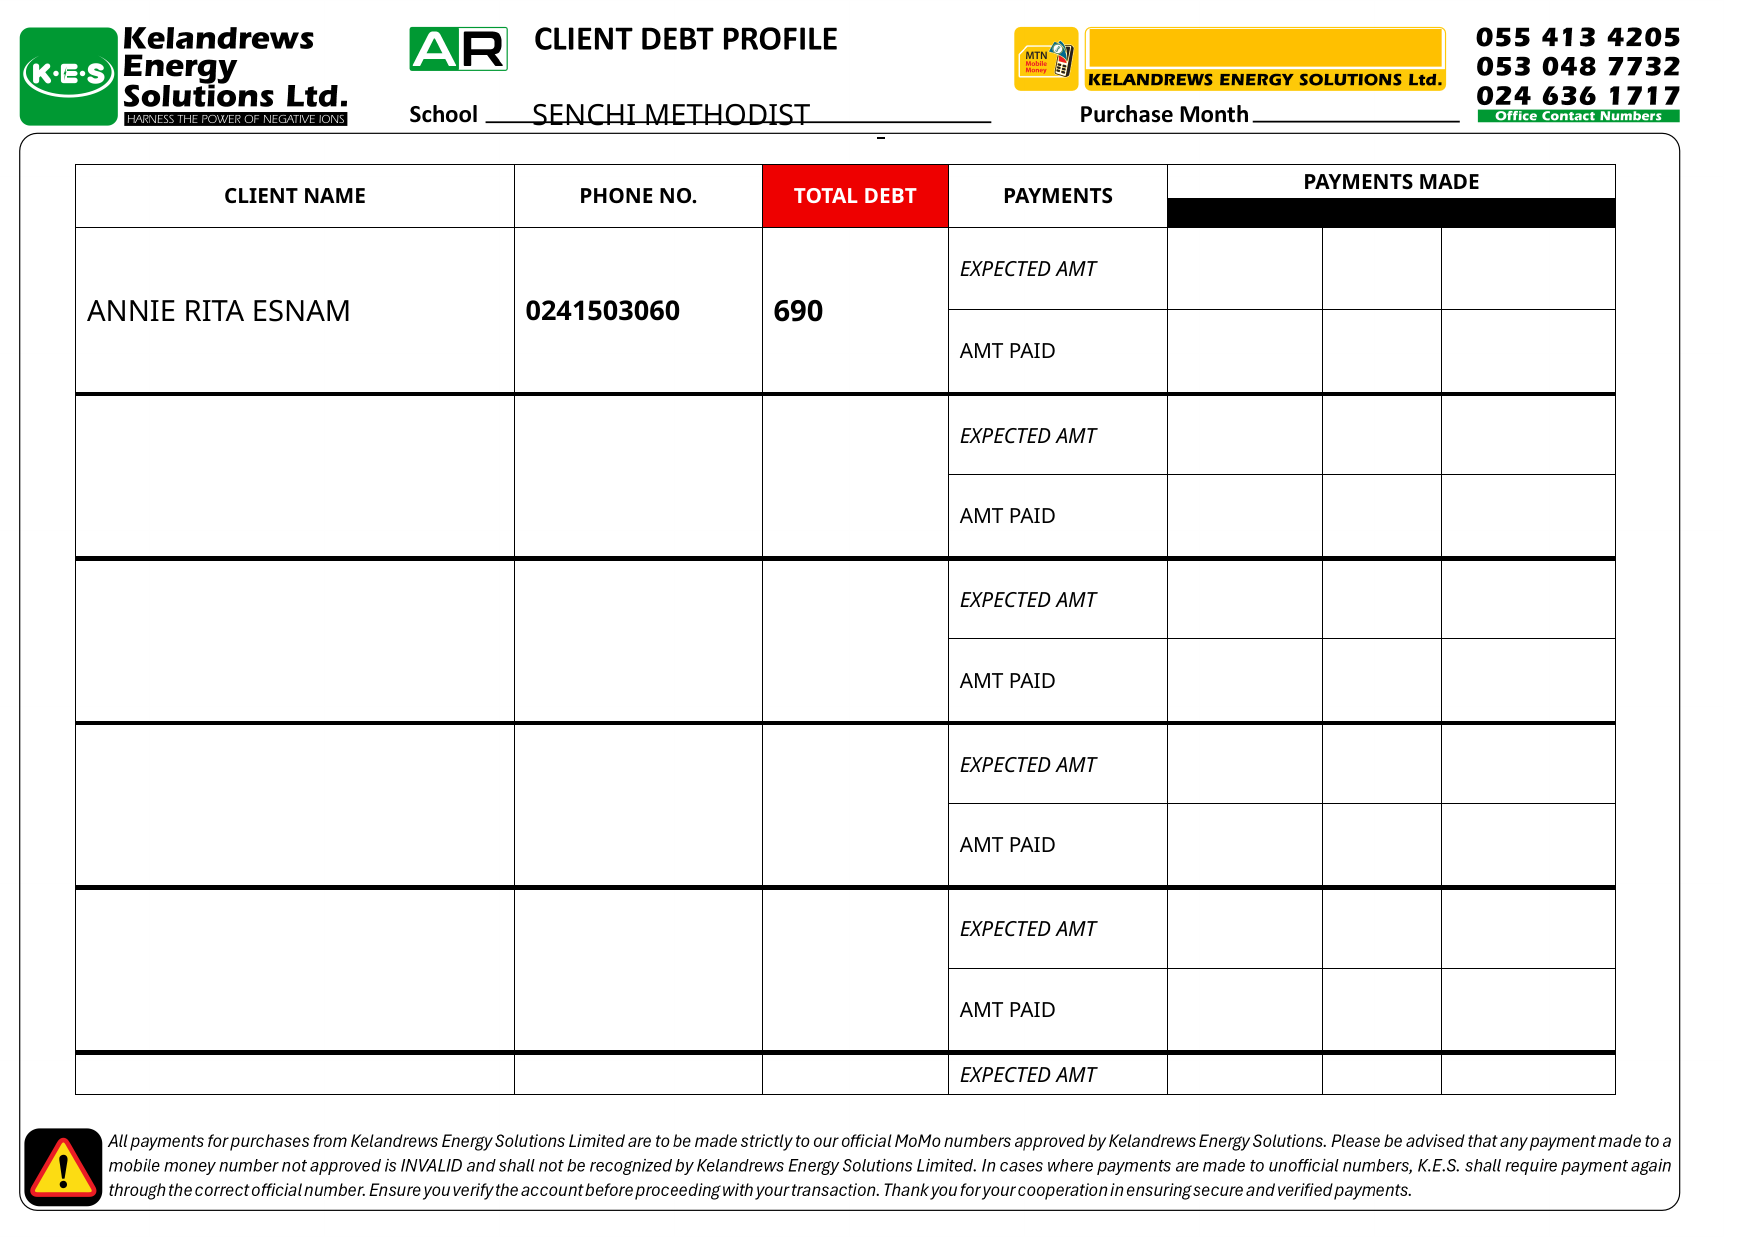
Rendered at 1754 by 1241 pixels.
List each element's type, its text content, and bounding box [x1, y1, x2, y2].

table_cell 690 [763, 228, 948, 391]
table_cell AMT PAID [949, 639, 1167, 721]
table_cell [1442, 639, 1615, 721]
table_cell [1323, 228, 1441, 309]
table_cell [515, 561, 762, 721]
table_cell [1323, 890, 1441, 967]
table_cell [1442, 890, 1615, 967]
table_cell [1323, 310, 1441, 391]
table_cell [515, 725, 762, 885]
table_cell [1442, 396, 1615, 474]
table_cell [76, 1055, 514, 1094]
table_cell [1442, 561, 1615, 638]
table_cell [1168, 1055, 1322, 1094]
table_cell [763, 561, 948, 721]
table_cell [1323, 475, 1441, 556]
table_cell [1168, 199, 1615, 227]
table_cell [1168, 725, 1322, 803]
table_cell [763, 396, 948, 556]
table_cell [1442, 804, 1615, 885]
table_cell AMT PAID [949, 969, 1167, 1050]
picture [0, 0, 1724, 1237]
table_header CLIENT NAME [76, 165, 514, 227]
table_cell [1168, 561, 1322, 638]
table_cell EXPECTED AMT [949, 561, 1167, 638]
table_cell [1442, 1055, 1615, 1094]
table_cell EXPECTED AMT [949, 228, 1167, 309]
table_cell [1168, 310, 1322, 391]
table_cell [1168, 804, 1322, 885]
table_cell [515, 396, 762, 556]
table_cell [76, 561, 514, 721]
table_cell [1168, 639, 1322, 721]
table_cell EXPECTED AMT [949, 890, 1167, 967]
table_cell [76, 725, 514, 885]
table_cell EXPECTED AMT [949, 396, 1167, 474]
table_cell [1168, 228, 1322, 309]
table_header PAYMENTS MADE [1168, 165, 1615, 197]
table_header PHONE NO. [515, 165, 762, 227]
table_cell AMT PAID [949, 475, 1167, 556]
table_cell [515, 1055, 762, 1094]
table_cell AMT PAID [949, 310, 1167, 391]
table_cell [1442, 725, 1615, 803]
table_cell [1442, 475, 1615, 556]
table_cell AMT PAID [949, 804, 1167, 885]
table_cell [1168, 475, 1322, 556]
table_cell EXPECTED AMT [949, 1055, 1167, 1094]
table_cell [1168, 969, 1322, 1050]
table_cell [1442, 228, 1615, 309]
table_cell [1323, 396, 1441, 474]
table_cell [1323, 1055, 1441, 1094]
table_cell [76, 890, 514, 1050]
table_cell [1168, 890, 1322, 967]
table_header TOTAL DEBT [763, 165, 948, 227]
table_cell [76, 396, 514, 556]
table_cell [1323, 804, 1441, 885]
table_cell [1323, 969, 1441, 1050]
table_cell [763, 725, 948, 885]
table_cell [1323, 639, 1441, 721]
table_cell [1442, 969, 1615, 1050]
table_cell [1168, 396, 1322, 474]
table_cell [1323, 725, 1441, 803]
table_cell [1323, 561, 1441, 638]
table_cell [763, 1055, 948, 1094]
table_header PAYMENTS [949, 165, 1167, 227]
table_cell EXPECTED AMT [949, 725, 1167, 803]
table_cell [515, 890, 762, 1050]
table_cell [763, 890, 948, 1050]
table_cell ANNIE RITA ESNAM [76, 228, 514, 391]
table_cell [1442, 310, 1615, 391]
table_cell 0241503060 [515, 228, 762, 391]
